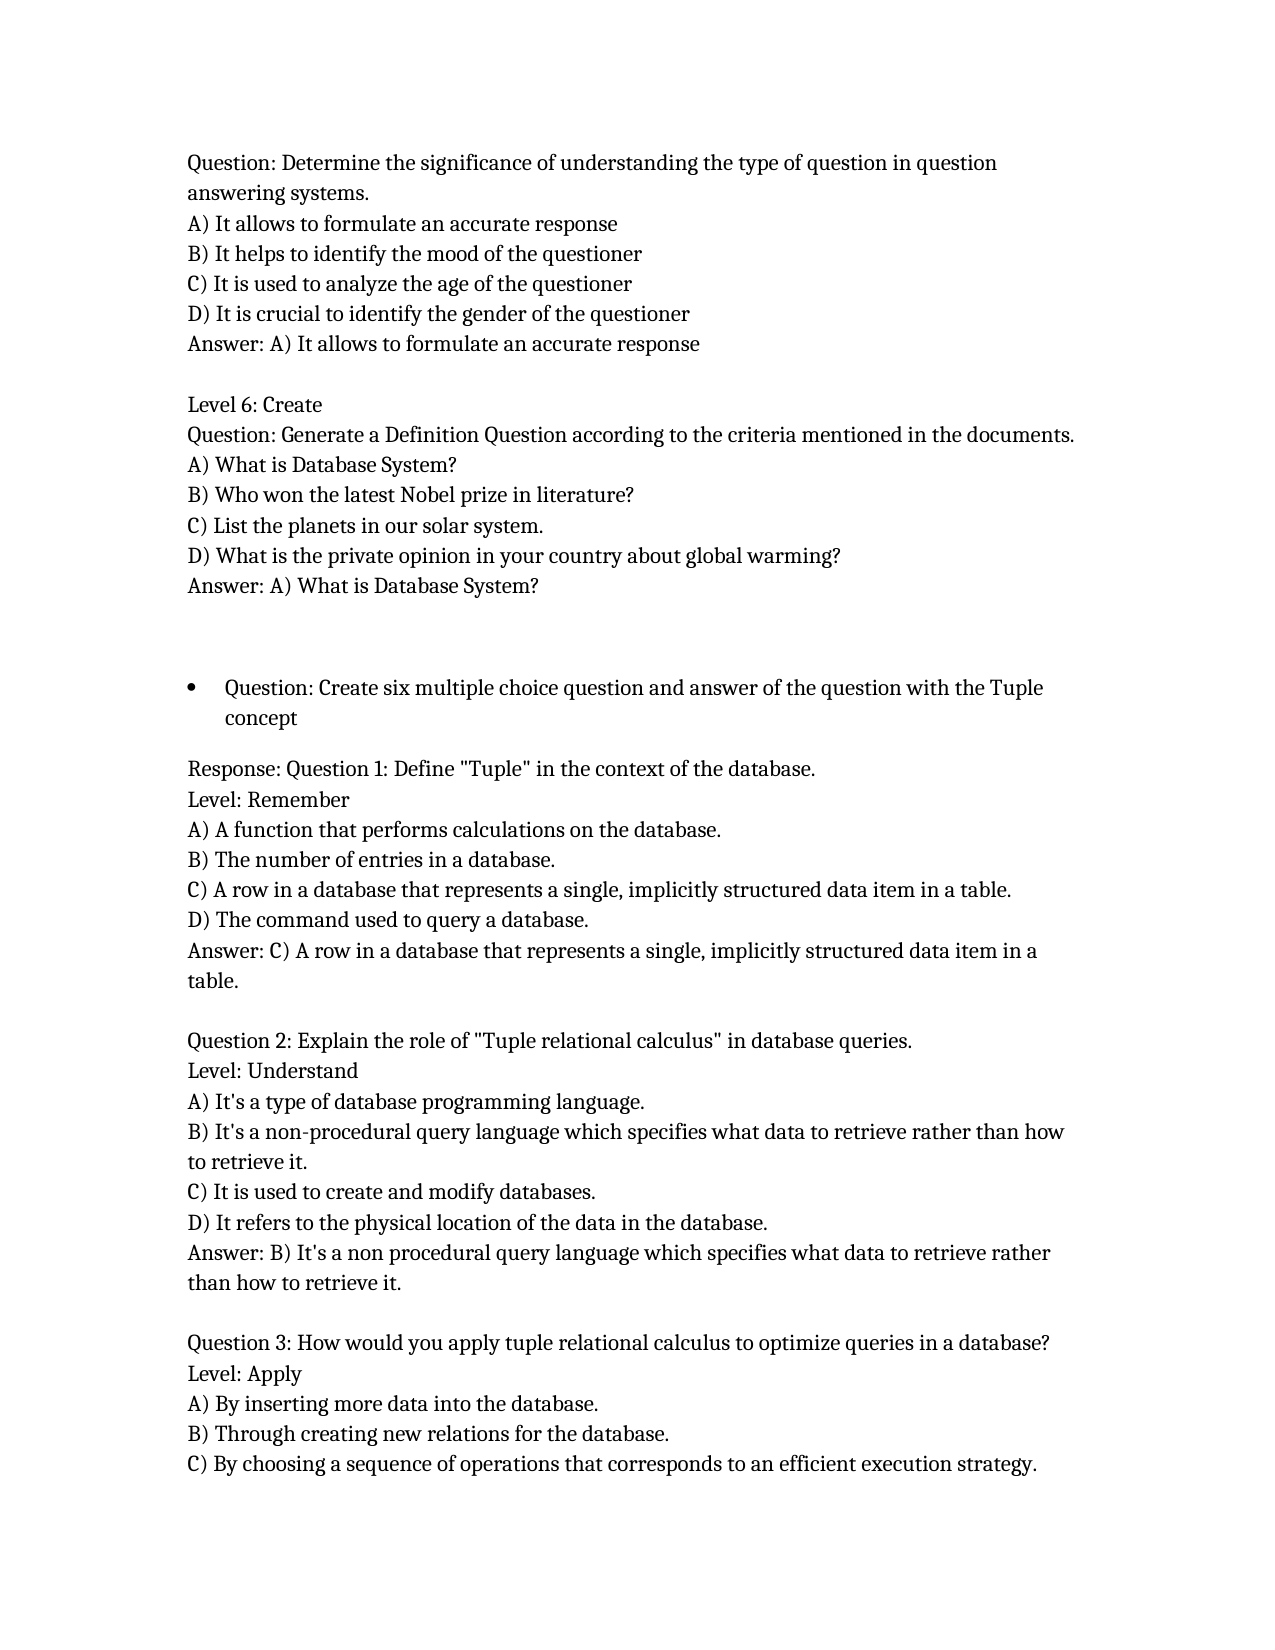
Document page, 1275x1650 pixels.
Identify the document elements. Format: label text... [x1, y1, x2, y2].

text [187, 150, 1087, 599]
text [187, 756, 1087, 1477]
list Question: Create six multiple choice question and answer of the question with the Tuple concept [187, 675, 1087, 732]
